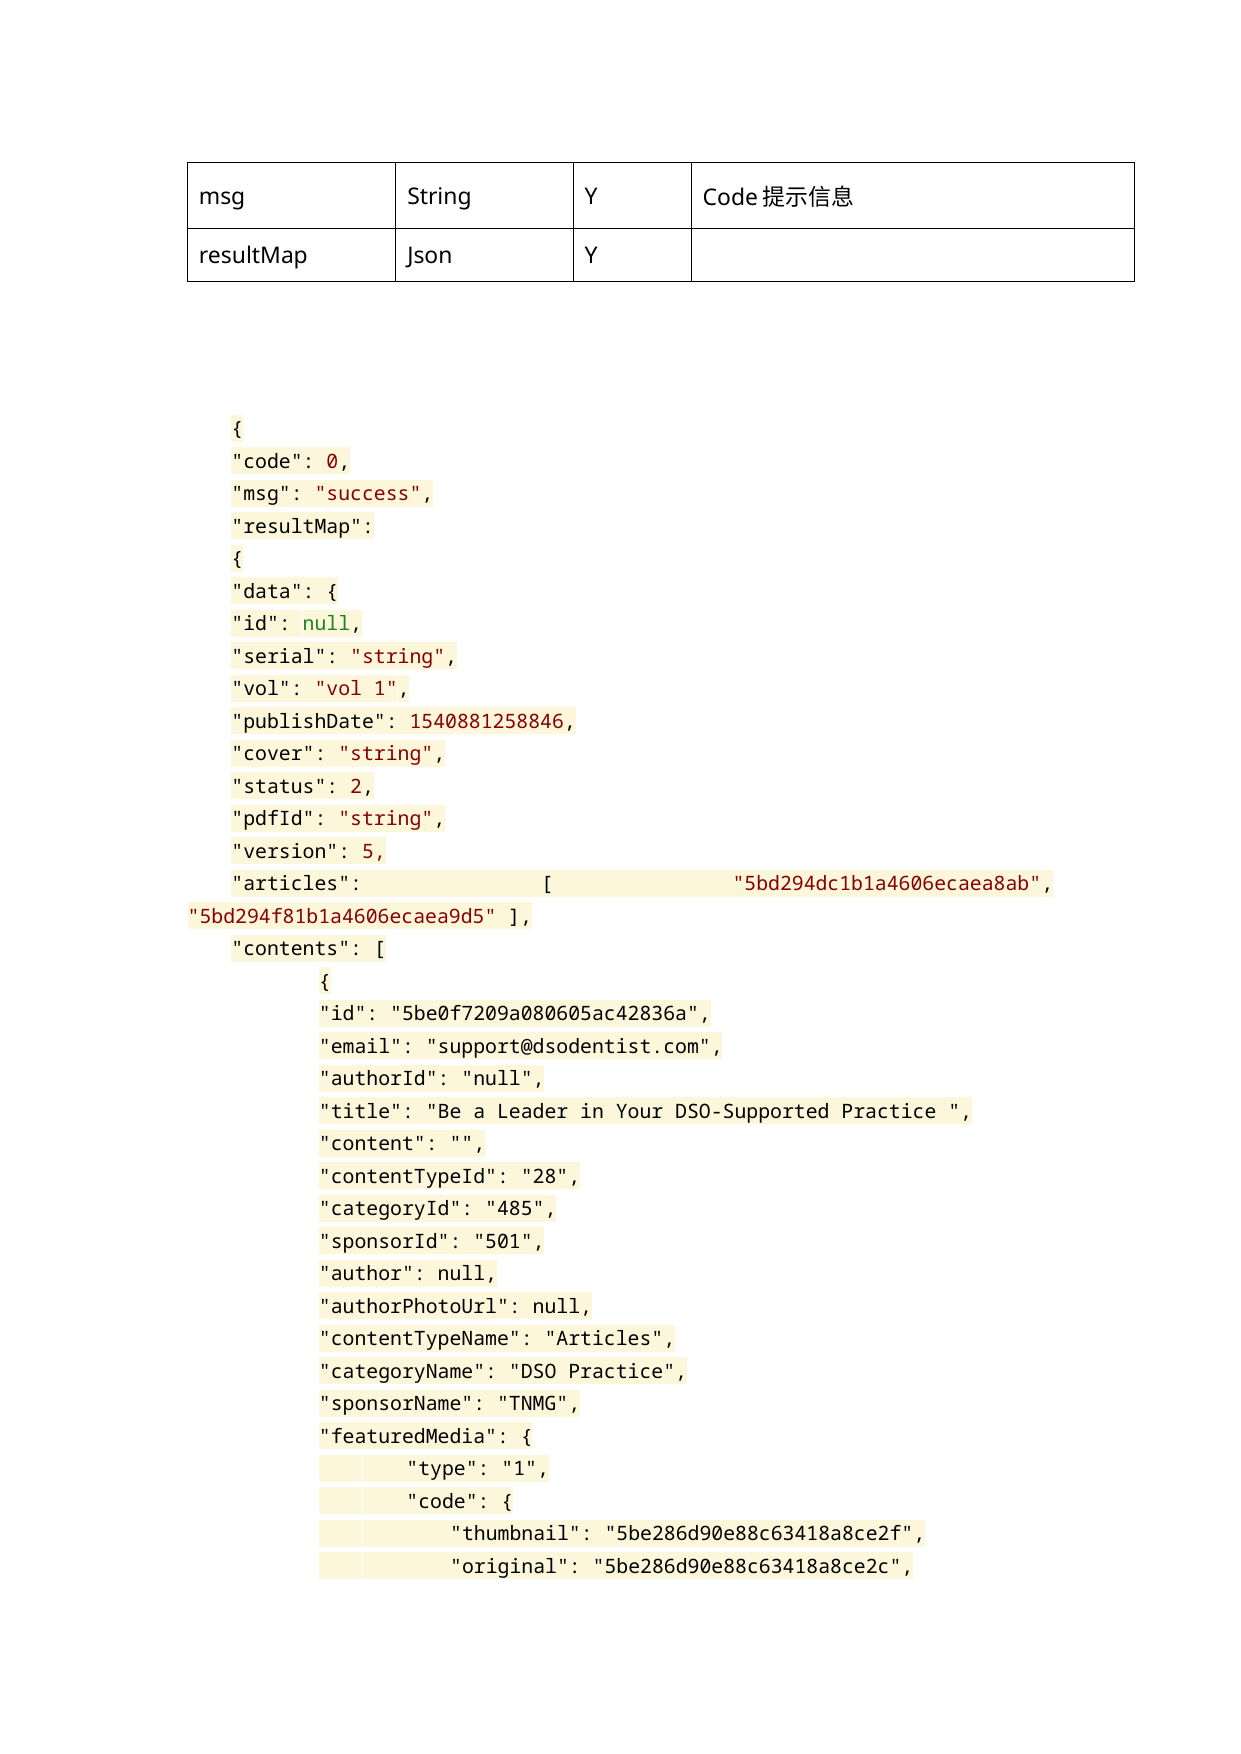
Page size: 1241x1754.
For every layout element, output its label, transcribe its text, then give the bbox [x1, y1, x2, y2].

text "resultMap": [187, 509, 1053, 542]
text "categoryName": "DSO Practice", [275, 1354, 1053, 1387]
text "authorPhotoUrl": null, [275, 1289, 1053, 1322]
text "categoryId": "485", [275, 1192, 1053, 1224]
text "code": { [275, 1484, 1053, 1517]
text "type": "1", [275, 1452, 1053, 1484]
text "msg": "success", [187, 477, 1053, 509]
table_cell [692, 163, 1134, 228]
text "email": "support@dsodentist.com", [275, 1029, 1053, 1062]
text { [187, 412, 1053, 444]
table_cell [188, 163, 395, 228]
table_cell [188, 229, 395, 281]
text "version": 5, [187, 834, 1053, 867]
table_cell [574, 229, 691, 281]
text "sponsorName": "TNMG", [275, 1387, 1053, 1419]
text { [275, 964, 1053, 997]
text "contentTypeId": "28", [275, 1159, 1053, 1192]
text "status": 2, [187, 769, 1053, 802]
text "author": null, [275, 1257, 1053, 1289]
text "serial": "string", [187, 639, 1053, 672]
text "publishDate": 1540881258846, [187, 704, 1053, 737]
text "thumbnail": "5be286d90e88c63418a8ce2f", [275, 1517, 1053, 1549]
text "featuredMedia": { [275, 1419, 1053, 1452]
text "code": 0, [187, 444, 1053, 477]
text "authorId": "null", [275, 1062, 1053, 1094]
text "sponsorId": "501", [275, 1224, 1053, 1257]
text "pdfId": "string", [187, 802, 1053, 834]
text "vol": "vol 1", [187, 672, 1053, 704]
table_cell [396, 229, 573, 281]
text "title": "Be a Leader in Your DSO-Supported Practice ", [275, 1094, 1053, 1127]
text "articles": [ "5bd294dc1b1a4606ecaea8ab", "5bd294f81b1a4606ecaea9d5" ], [187, 867, 1053, 932]
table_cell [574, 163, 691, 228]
text "cover": "string", [187, 737, 1053, 769]
text "data": { [187, 574, 1053, 607]
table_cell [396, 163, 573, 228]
text "contents": [ [187, 932, 1053, 964]
text "contentTypeName": "Articles", [275, 1322, 1053, 1354]
text { [187, 542, 1053, 574]
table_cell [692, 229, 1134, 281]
text "content": "", [275, 1127, 1053, 1159]
text "id": "5be0f7209a080605ac42836a", [275, 997, 1053, 1029]
text "id": null, [187, 607, 1053, 639]
text "original": "5be286d90e88c63418a8ce2c", [275, 1549, 1053, 1582]
